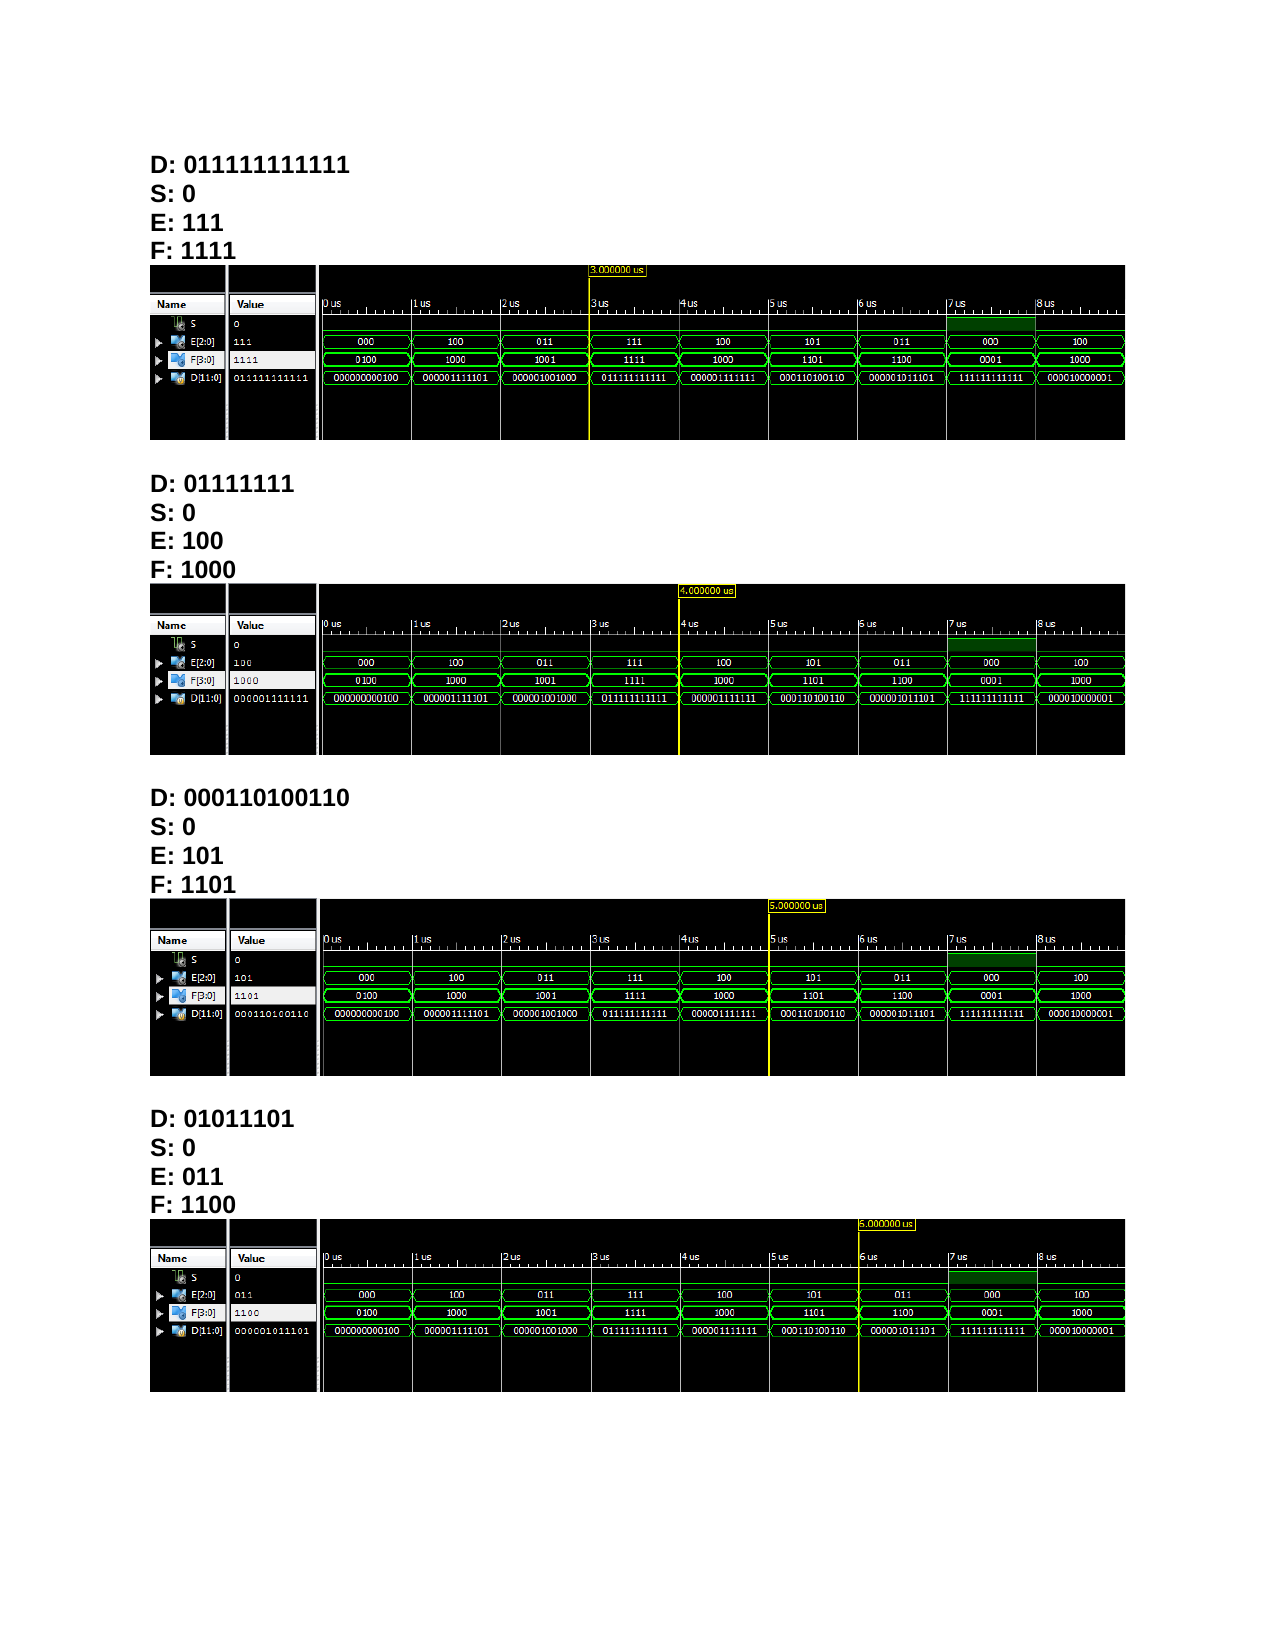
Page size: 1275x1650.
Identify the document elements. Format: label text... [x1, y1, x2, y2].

picture [150, 898, 1125, 1076]
text D: 01111111 [150, 469, 1125, 497]
text F: 1100 [150, 1190, 1125, 1219]
text E: 101 [150, 841, 1125, 869]
text E: 100 [150, 526, 1125, 555]
text D: 011111111111 [150, 150, 1125, 179]
picture [150, 265, 1125, 440]
text F: 1111 [150, 236, 1125, 265]
text E: 111 [150, 207, 1125, 236]
picture [150, 1219, 1125, 1392]
text S: 0 [150, 497, 1125, 526]
text F: 1101 [150, 869, 1125, 898]
picture [150, 583, 1125, 755]
text D: 01011101 [150, 1104, 1125, 1133]
text F: 1000 [150, 555, 1125, 583]
text D: 000110100110 [150, 783, 1125, 812]
text S: 0 [150, 812, 1125, 841]
text S: 0 [150, 179, 1125, 207]
text E: 011 [150, 1162, 1125, 1190]
text S: 0 [150, 1133, 1125, 1162]
